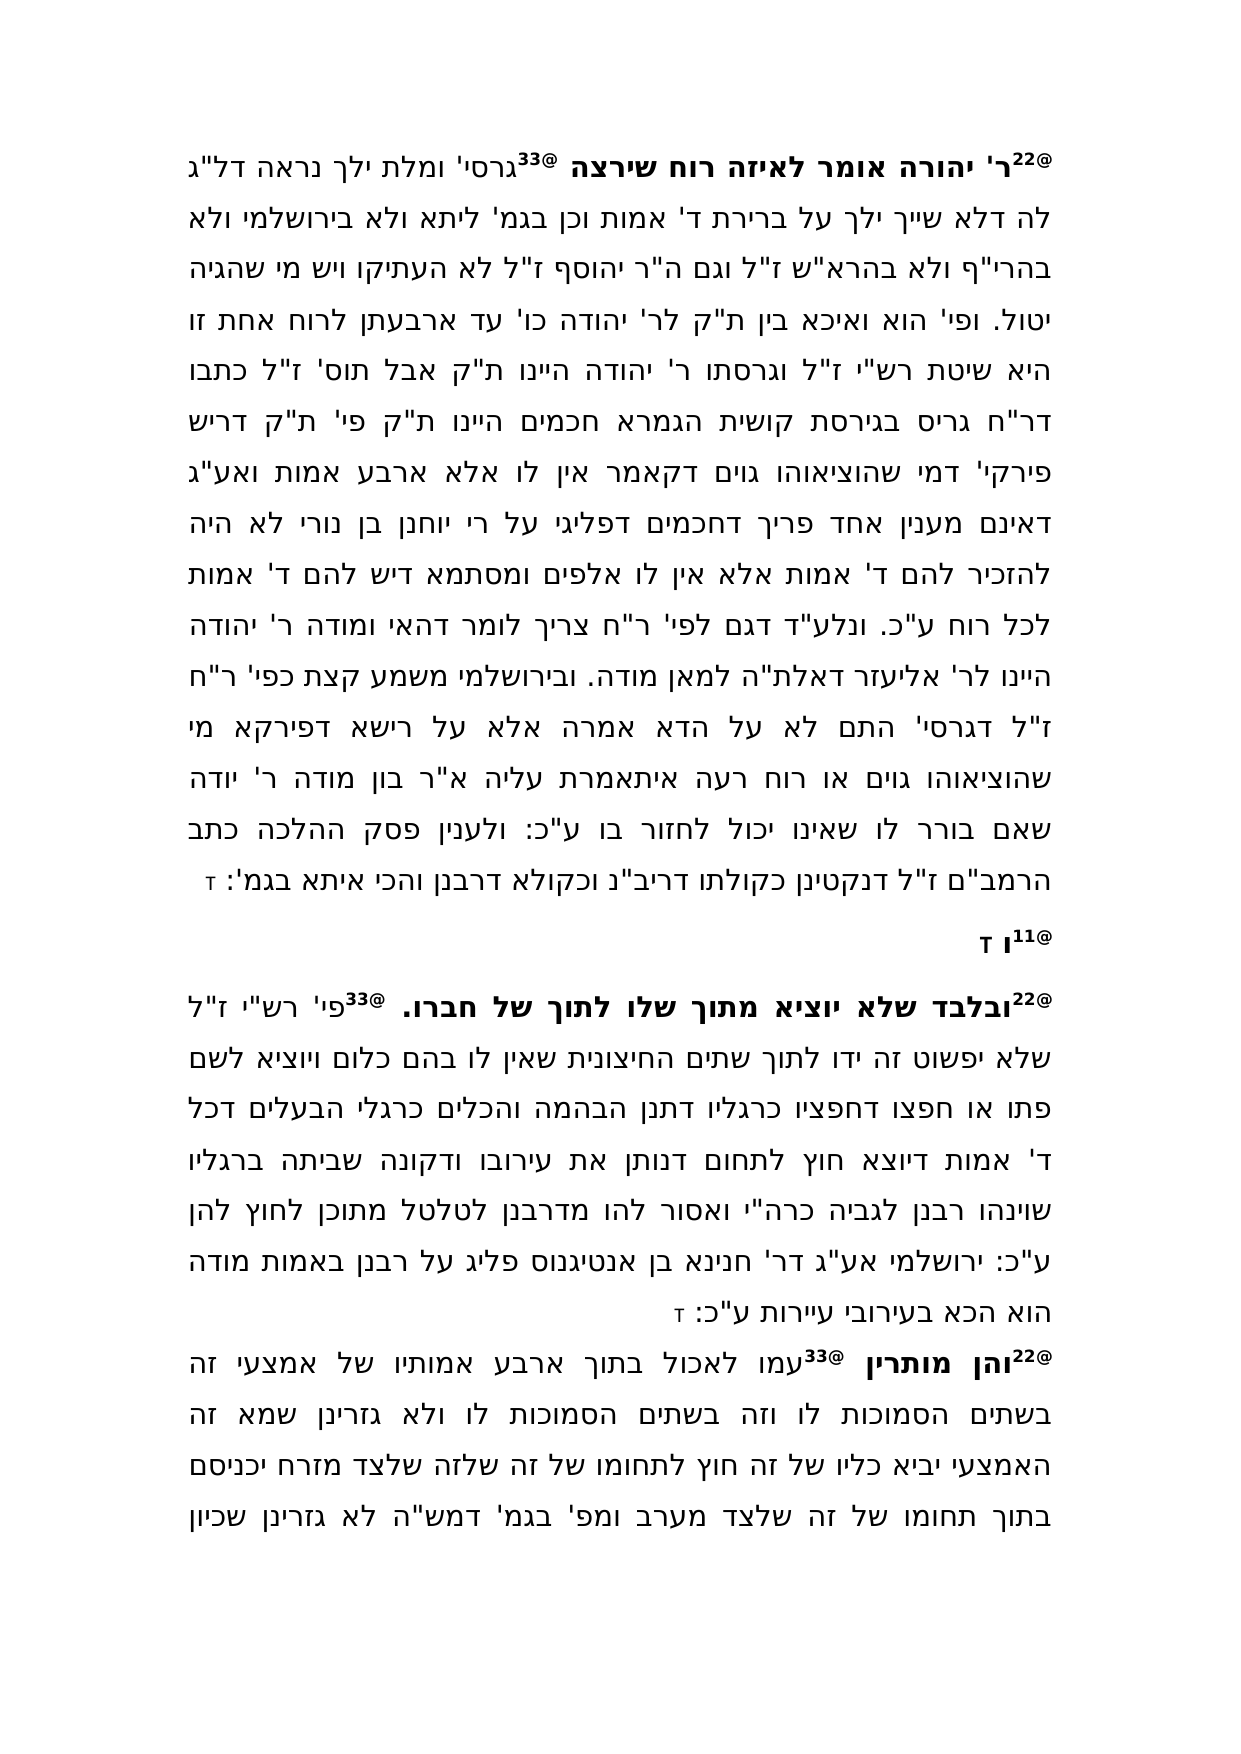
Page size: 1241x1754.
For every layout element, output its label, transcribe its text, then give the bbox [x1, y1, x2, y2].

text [187, 1347, 1053, 1533]
text @22ובלבד שלא יוציא מתוך שלו לתוך של חברו. @33פי' רש"י ז"ל שלא יפשוט זה ידו לתוך שתים החיצונית שאין לו בהם כלום ויוציא לשם פתו או חפצו דחפציו כרגליו דתנן הבהמה והכלים כרגלי הבעלים דכל ד' אמות דיוצא חוץ לתחום דנותן את עירובו ודקונה שביתה ברגליו שוינהו רבנן לגביה כרה"י ואסור להו מדרבנן לטלטל מתוכן לחוץ להן ע"כ: ירושלמי אע"ג דר' חנינא בן אנטיגנוס פליג על רבנן באמות מודה הוא הכא בעירובי עיירות ע"כ: T [187, 990, 1053, 1329]
text @22ר' יהורה אומר לאיזה רוח שירצה @33גרסי' ומלת ילך נראה דל"ג לה דלא שייך ילך על ברירת ד' אמות וכן בגמ' ליתא ולא בירושלמי ולא בהרי"ף ולא בהרא"ש ז"ל וגם ה"ר יהוסף ז"ל לא העתיקו ויש מי שהגיה יטול. ופי' הוא ואיכא בין ת"ק לר' יהודה כו' עד ארבעתן לרוח אחת זו היא שיטת רש"י ז"ל וגרסתו ר' יהודה היינו ת"ק אבל תוס' ז"ל כתבו דר"ח גריס בגירסת קושית הגמרא חכמים היינו ת"ק פי' ת"ק דריש פירקי' דמי שהוציאוהו גוים דקאמר אין לו אלא ארבע אמות ואע"ג דאינם מענין אחד פריך דחכמים דפליגי על רי יוחנן בן נורי לא היה להזכיר להם ד' אמות אלא אין לו אלפים ומסתמא דיש להם ד' אמות לכל רוח ע"כ. ונלע"ד דגם לפי' ר"ח צריך לומר דהאי ומודה ר' יהודה היינו לר' אליעזר דאלת"ה למאן מודה. ובירושלמי משמע קצת כפי' ר"ח ז"ל דגרסי' התם לא על הדא אמרה אלא על רישא דפירקא מי שהוציאוהו גוים או רוח רעה איתאמרת עליה א"ר בון מודה ר' יודה שאם בורר לו שאינו יכול לחזור בו ע"כ: ולענין פסק ההלכה כתב הרמב"ם ז"ל דנקטינן כקולתו דריב"נ וכקולא דרבנן והכי איתא בגמ': T [187, 150, 1053, 897]
text @11ו T [187, 927, 1053, 961]
